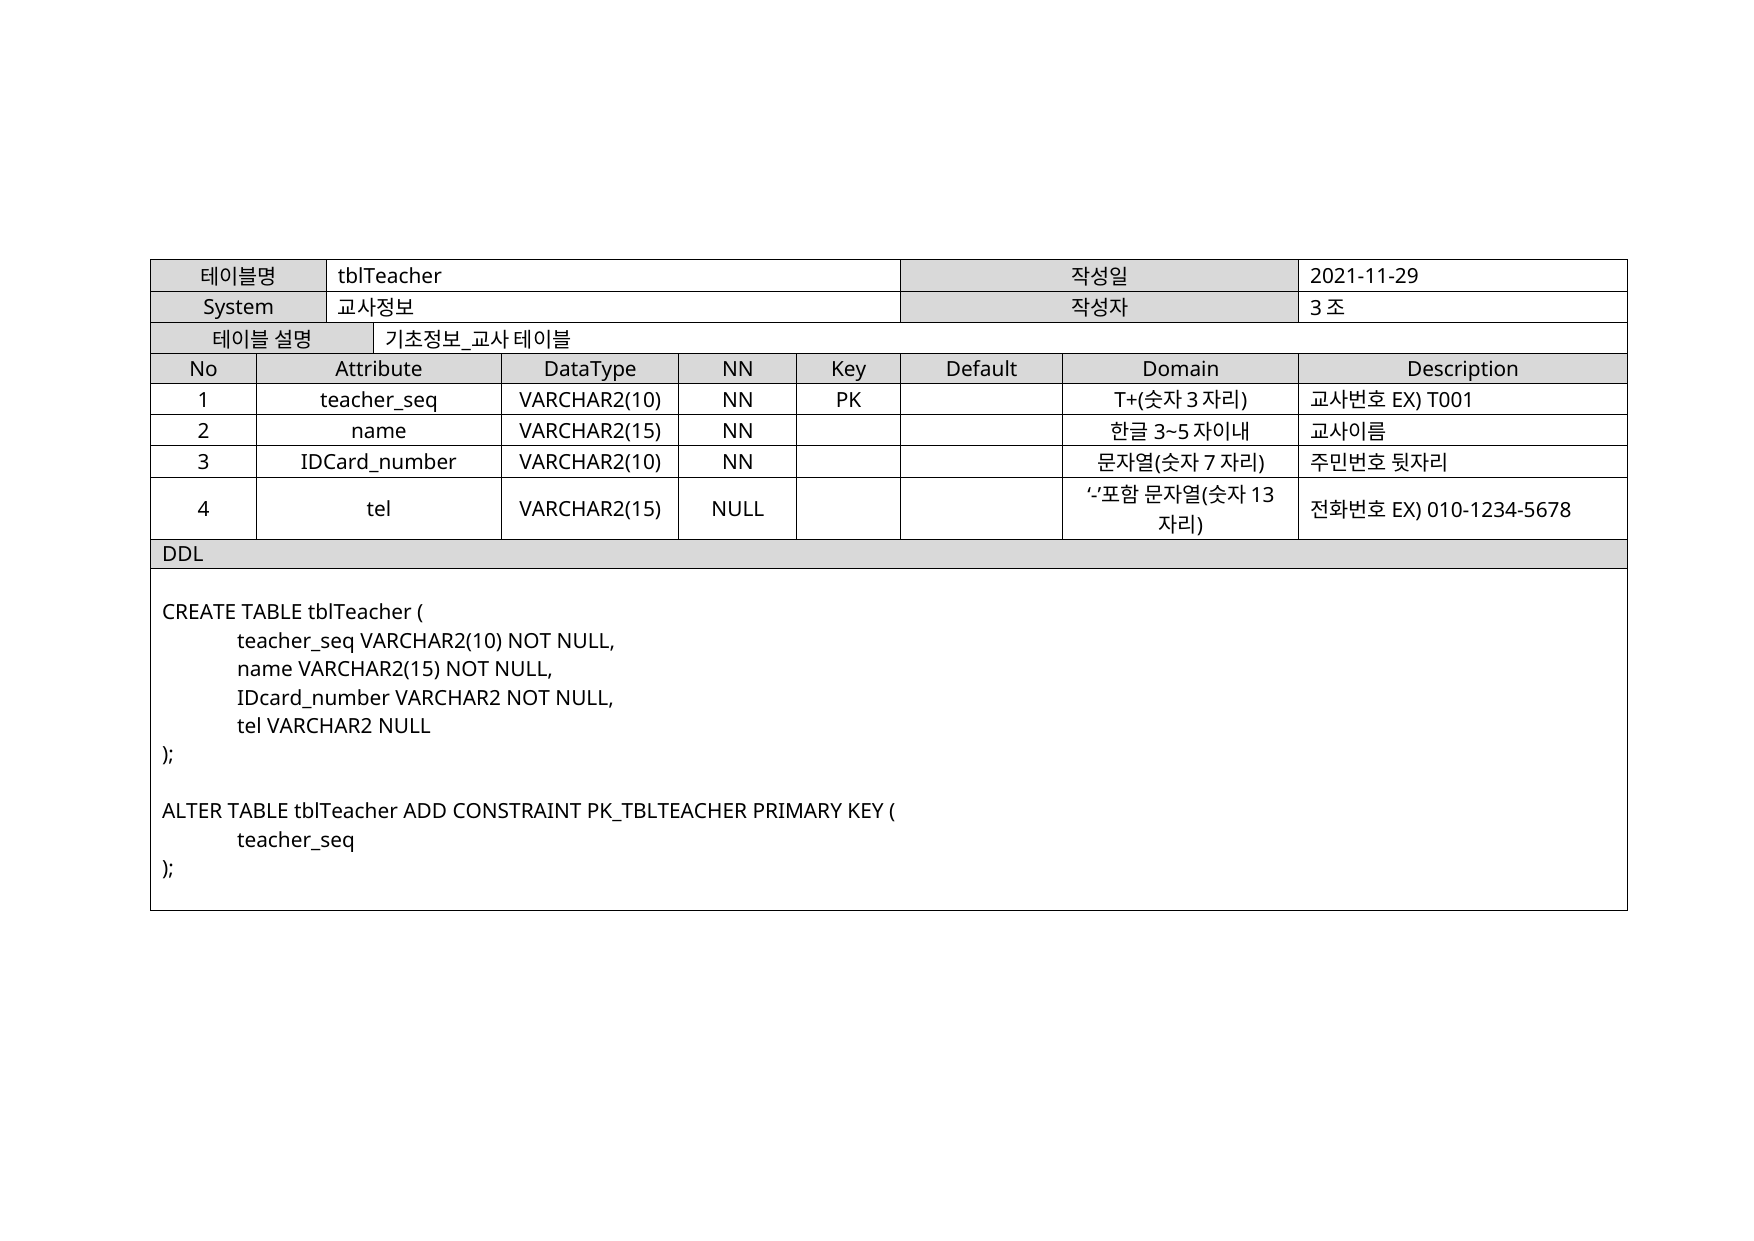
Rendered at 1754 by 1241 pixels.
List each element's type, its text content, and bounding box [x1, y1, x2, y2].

table_header 작성일 [901, 260, 1298, 291]
table_cell VARCHAR2(15) [502, 415, 678, 445]
table_cell CREATE TABLE tblTeacher ( teacher_seq VARCHAR2(10) NOT NULL, name VARCHAR2(15) NOT NULL, IDcard_number VARCHAR2 NOT NULL, tel VARCHAR2 NULL ); ALTER TABLE tblTeacher ADD CONSTRAINT PK_TBLTEACHER PRIMARY KEY ( teacher_seq ); [151, 569, 1627, 910]
table_cell name [257, 415, 501, 445]
table_cell T+(숫자3자리) [1063, 384, 1298, 414]
table_cell DataType [502, 354, 678, 383]
table_cell 전화번호 EX) 010-1234-5678 [1299, 478, 1627, 538]
table_cell [901, 415, 1062, 445]
table_cell [797, 446, 900, 477]
table_cell NN [679, 415, 796, 445]
table_cell Domain [1063, 354, 1298, 383]
table_cell NN [679, 446, 796, 477]
table_cell Description [1299, 354, 1627, 383]
table_cell 테이블 설명 [151, 323, 373, 353]
table_cell DDL [151, 540, 1627, 568]
table_cell 2 [151, 415, 256, 445]
table_cell tel [257, 478, 501, 538]
table_cell NULL [679, 478, 796, 538]
table_cell PK [797, 384, 900, 414]
table_cell [901, 446, 1062, 477]
table_cell 문자열(숫자 7자리) [1063, 446, 1298, 477]
table_header tblTeacher [327, 260, 900, 291]
table_cell System [151, 292, 326, 322]
table_cell 1 [151, 384, 256, 414]
table_cell 교사번호 EX) T001 [1299, 384, 1627, 414]
table_cell 3 [151, 446, 256, 477]
table_cell 한글 3~5자이내 [1063, 415, 1298, 445]
table_cell [797, 415, 900, 445]
table_cell [901, 478, 1062, 538]
table_cell NN [679, 384, 796, 414]
table_cell 기초정보_교사 테이블 [374, 323, 1627, 353]
table_cell teacher_seq [257, 384, 501, 414]
table_cell Default [901, 354, 1062, 383]
table_cell VARCHAR2(10) [502, 446, 678, 477]
table_cell IDCard_number [257, 446, 501, 477]
table_cell 주민번호 뒷자리 [1299, 446, 1627, 477]
table_cell NN [679, 354, 796, 383]
table_cell No [151, 354, 256, 383]
table_cell ‘-’포함 문자열(숫자13자리) [1063, 478, 1298, 538]
table_cell Key [797, 354, 900, 383]
table_cell VARCHAR2(15) [502, 478, 678, 538]
table_cell Attribute [257, 354, 501, 383]
table_cell 4 [151, 478, 256, 538]
table_header 2021-11-29 [1299, 260, 1627, 291]
table_cell VARCHAR2(10) [502, 384, 678, 414]
table_cell 작성자 [901, 292, 1298, 322]
table_cell 교사이름 [1299, 415, 1627, 445]
table_cell 3조 [1299, 292, 1627, 322]
table_cell [901, 384, 1062, 414]
table_cell 교사정보 [327, 292, 900, 322]
table_header 테이블명 [151, 260, 326, 291]
table_cell [797, 478, 900, 538]
